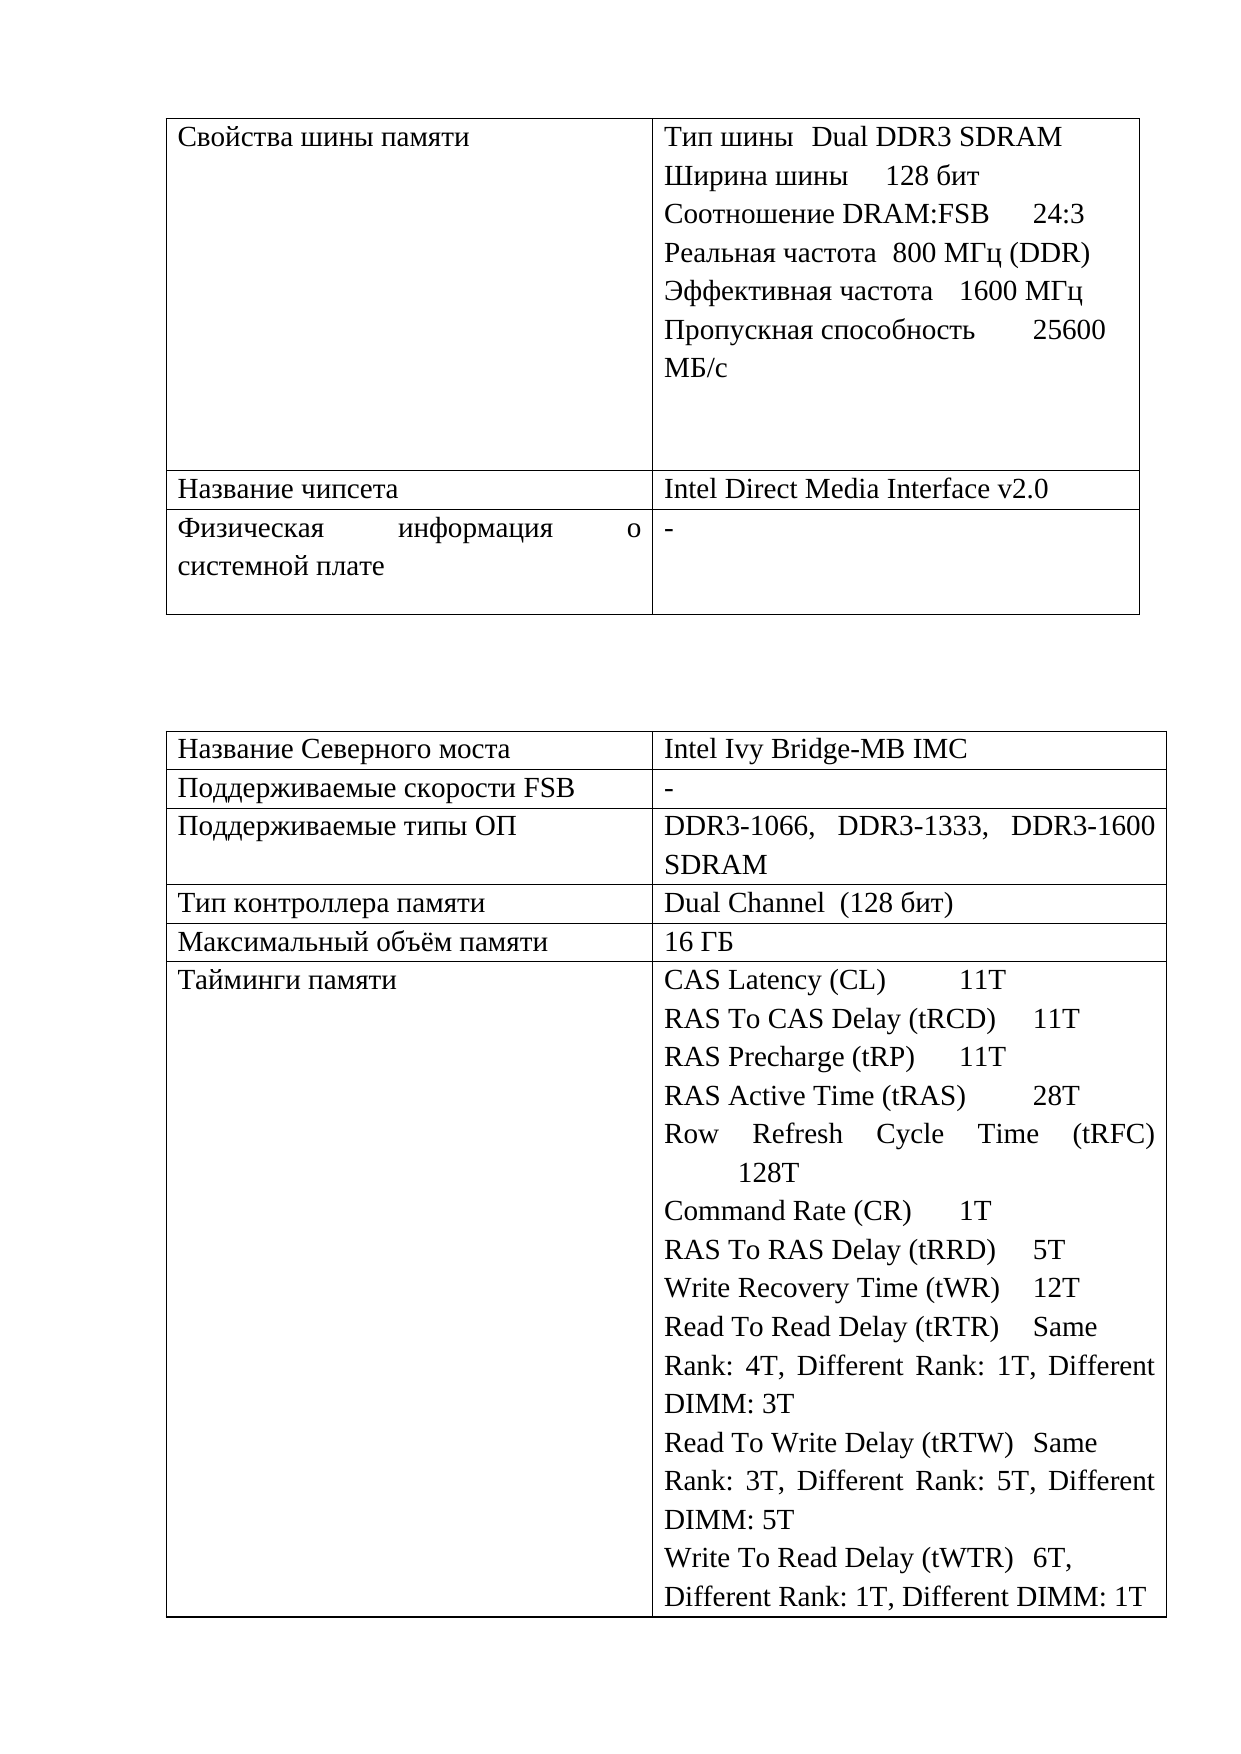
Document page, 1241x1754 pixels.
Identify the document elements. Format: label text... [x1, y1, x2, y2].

table_cell Максимальный объём памяти [167, 924, 652, 961]
table_cell Название чипсета [167, 471, 652, 509]
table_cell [653, 962, 1166, 1616]
table_cell Поддерживаемые скорости FSB [167, 770, 652, 807]
table_cell 16 ГБ [653, 924, 1166, 961]
table_cell - [653, 510, 1139, 614]
table_cell Intel Direct Media Interface v2.0 [653, 471, 1139, 509]
table_cell Физическая информация о системной плате [167, 510, 652, 614]
table_cell Тайминги памяти [167, 962, 652, 1616]
table_header Intel Ivy Bridge-MB IMC [653, 732, 1166, 769]
table_cell DDR3-1066, DDR3-1333, DDR3-1600 SDRAM [653, 809, 1166, 884]
table_cell Поддерживаемые типы ОП [167, 809, 652, 884]
table_cell Тип шины Dual DDR3 SDRAM Ширина шины 128 бит Соотношение DRAM:FSB 24:3 Реальная частота 800 МГц (DDR) Эффективная частота 1600 МГц Пропускная способность 25600 МБ/с [653, 119, 1139, 470]
table_cell - [653, 770, 1166, 807]
table_cell Свойства шины памяти [167, 119, 652, 470]
table_cell Тип контроллера памяти [167, 885, 652, 923]
table_cell Dual Channel (128 бит) [653, 885, 1166, 923]
table_header Название Северного моста [167, 732, 652, 769]
